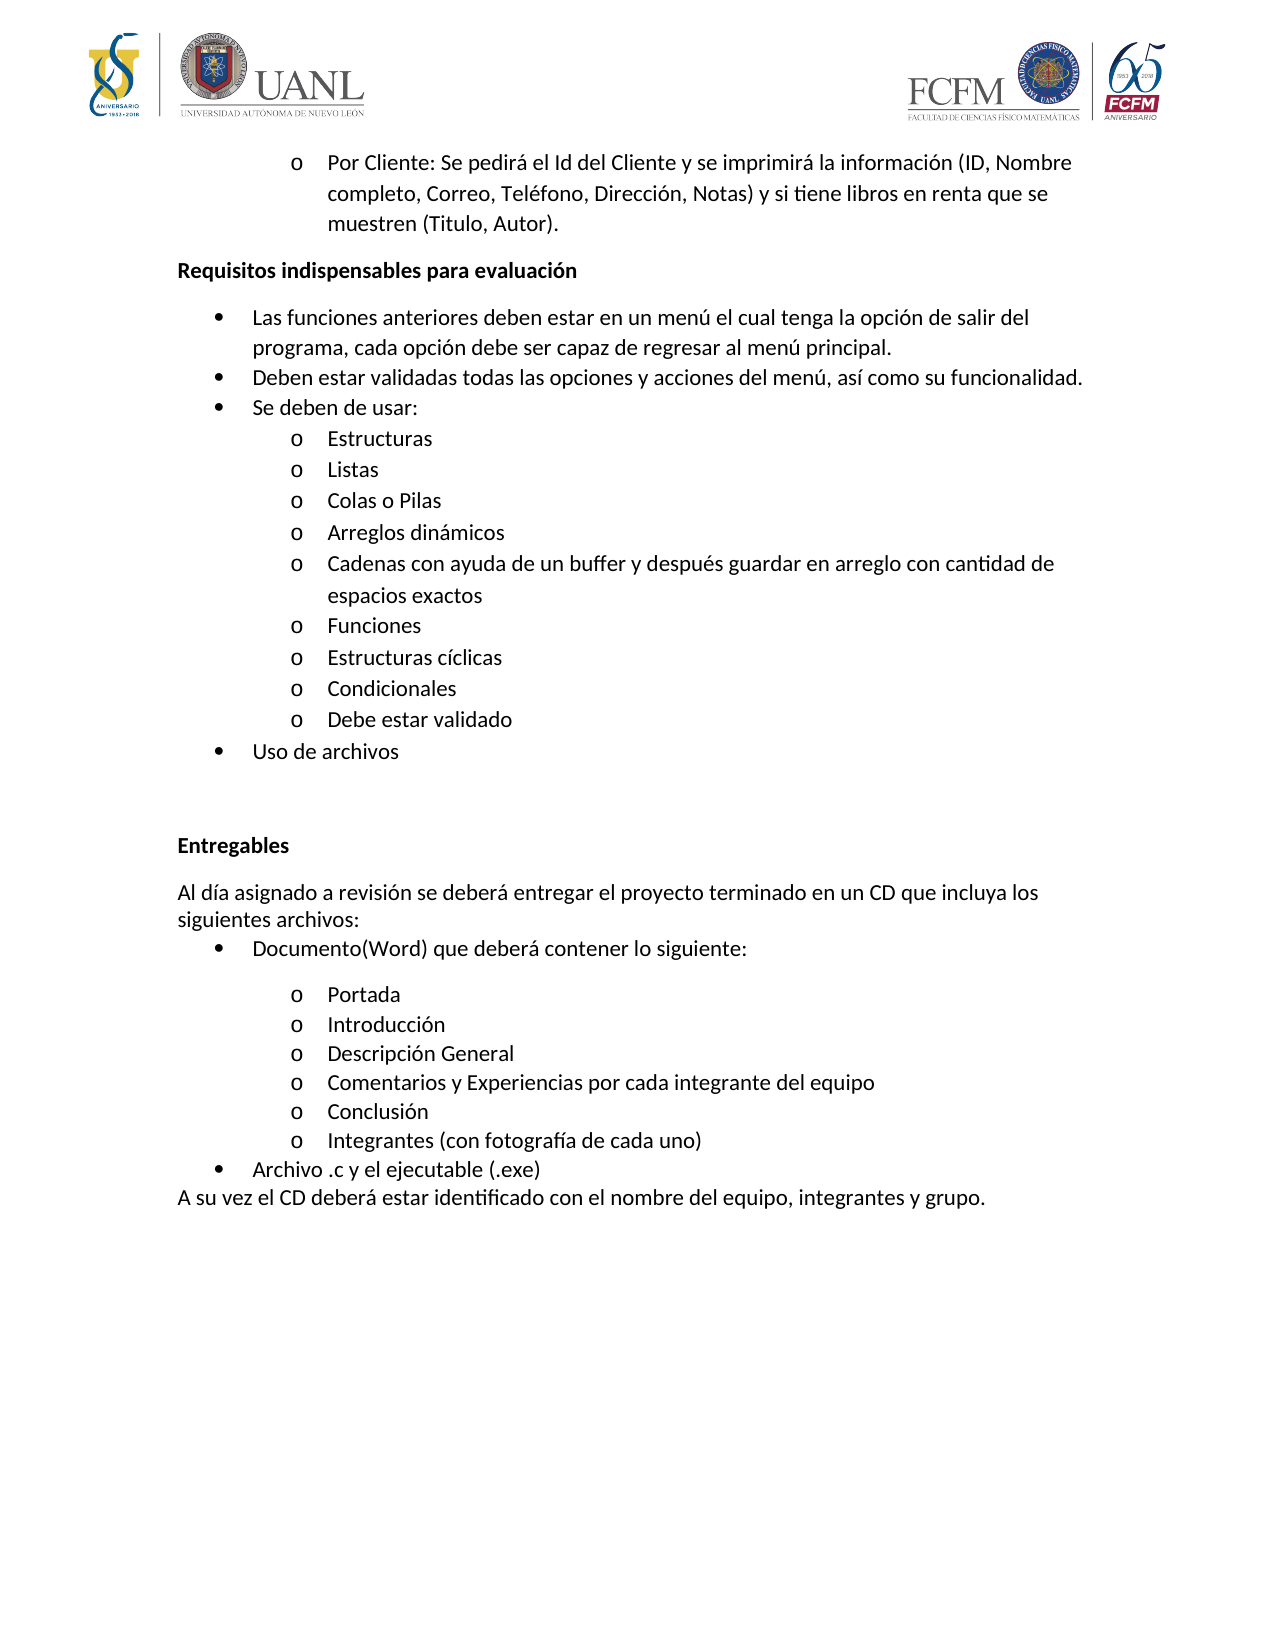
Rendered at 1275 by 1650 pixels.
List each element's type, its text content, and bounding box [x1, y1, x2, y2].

picture [61, 5, 392, 144]
picture [882, 16, 1191, 146]
list Uso de archivos [215, 737, 1098, 765]
list Por Cliente: Se pedirá el Id del Cliente y se imprimirá la información (ID, Nombre completo, Correo, Teléfono, Dirección, Notas) y si tiene libros en renta que se muestren (Titulo, Autor). [290, 148, 1098, 237]
list Estructuras [290, 424, 1098, 453]
list Debe estar validado [290, 706, 1098, 735]
list Documento(Word) que deberá contener lo siguiente: [215, 934, 1098, 962]
list Conclusión [290, 1097, 1098, 1126]
list Colas o Pilas [290, 487, 1098, 516]
list Comentarios y Experiencias por cada integrante del equipo [290, 1068, 1098, 1097]
list Descripción General [290, 1039, 1098, 1068]
list Las funciones anteriores deben estar en un menú el cual tenga la opción de salir del programa, cada opción debe ser capaz de regresar al menú principal. [215, 303, 1098, 361]
list Condicionales [290, 674, 1098, 703]
text Requisitos indispensables para evaluación [177, 256, 1098, 284]
list Estructuras cíclicas [290, 643, 1098, 672]
list Deben estar validadas todas las opciones y acciones del menú, así como su funcionalidad. [215, 363, 1098, 391]
list Se deben de usar: [215, 393, 1098, 422]
list Integrantes (con fotografía de cada uno) [290, 1126, 1098, 1156]
list Introducción [290, 1010, 1098, 1039]
list Portada [290, 981, 1098, 1010]
list Listas [290, 455, 1098, 484]
list Funciones [290, 611, 1098, 640]
text A su vez el CD deberá estar identificado con el nombre del equipo, integrantes y grupo. [177, 1183, 1098, 1212]
list Cadenas con ayuda de un buffer y después guardar en arreglo con cantidad de espacios exactos [290, 549, 1098, 609]
text Al día asignado a revisión se deberá entregar el proyecto terminado en un CD que incluya los siguientes archivos: [177, 878, 1098, 934]
list Arreglos dinámicos [290, 518, 1098, 547]
text Entregables [177, 831, 1098, 859]
list Archivo .c y el ejecutable (.exe) [215, 1156, 1098, 1183]
